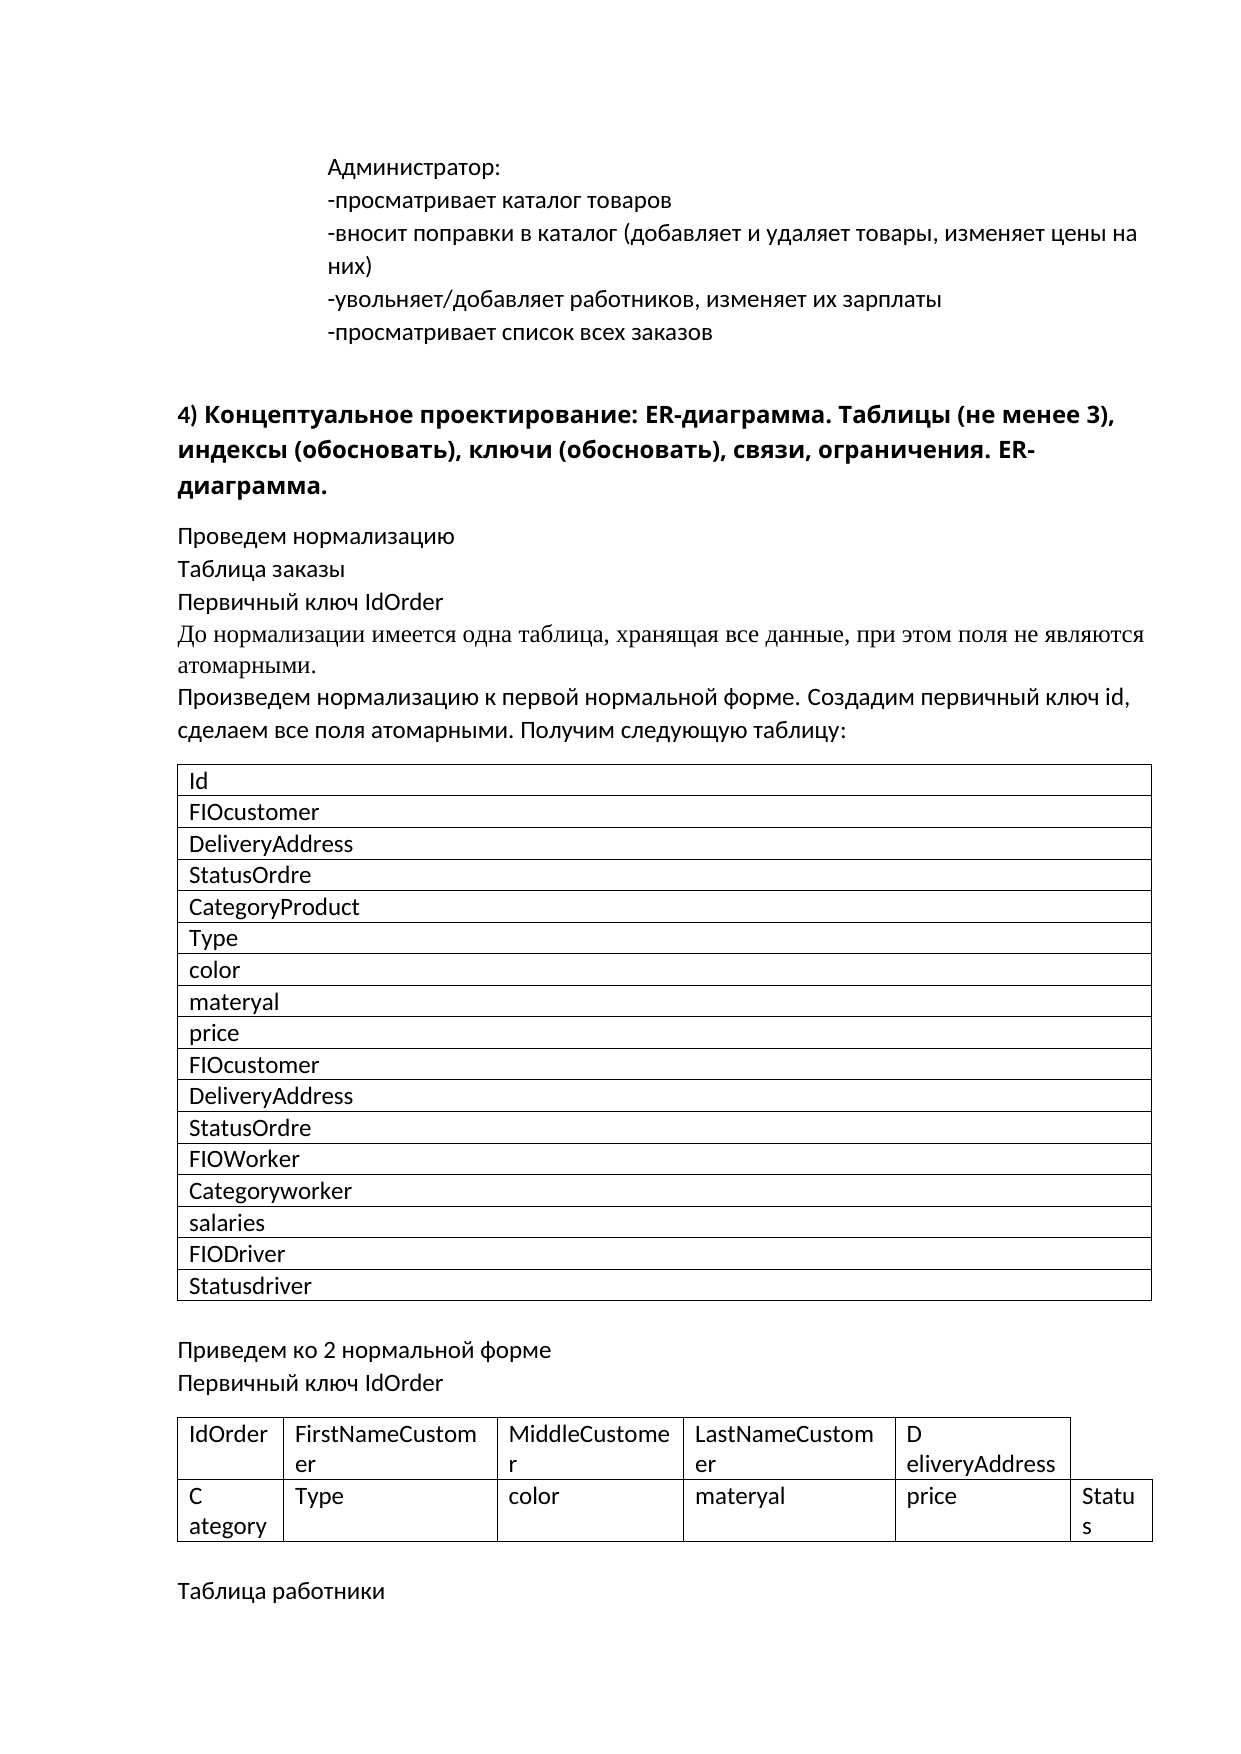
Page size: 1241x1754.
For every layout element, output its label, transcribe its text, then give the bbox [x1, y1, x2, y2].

table_header DeliveryAddress [896, 1418, 1070, 1479]
list -просматривает каталог товаров [327, 184, 1152, 214]
table_cell materyal [178, 986, 1151, 1016]
table_cell DeliveryAddress [178, 828, 1151, 858]
table_cell FIOWorker [178, 1144, 1151, 1174]
table_cell Сategory [178, 1480, 283, 1541]
table_cell StatusOrdre [178, 1112, 1151, 1142]
table_cell FIOcustomer [178, 796, 1151, 827]
list Произведем нормализацию к первой нормальной форме. Создадим первичный ключ id, сделаем все поля атомарными. Получим следующую таблицу: [177, 681, 1152, 745]
table_header FirstNameCustomer [284, 1418, 497, 1479]
table_header Id [178, 765, 1151, 795]
table_cell FIOcustomer [178, 1049, 1151, 1079]
table_header LastNameCustomer [684, 1418, 895, 1479]
list Первичный ключ IdOrder [177, 1367, 1152, 1398]
table_cell salaries [178, 1207, 1151, 1237]
table_cell StatusOrdre [178, 860, 1151, 890]
list Администратор: [327, 151, 1152, 182]
text 4) Концептуальное проектирование: ER-диаграмма. Таблицы (не менее 3), индексы (обосновать), ключи (обосновать), связи, ограничения. ER-диаграмма. [177, 398, 1152, 501]
list Проведем нормализацию [177, 520, 1152, 551]
list Приведем ко 2 нормальной форме [177, 1334, 1152, 1365]
table_cell color [498, 1480, 683, 1541]
list Таблица работники [177, 1575, 1152, 1605]
table_cell price [178, 1017, 1151, 1048]
list -вносит поправки в каталог (добавляет и удаляет товары, изменяет цены на них) [327, 217, 1152, 280]
list Таблица заказы [177, 553, 1152, 584]
table_cell Type [284, 1480, 497, 1541]
table_cell Status [1071, 1480, 1152, 1541]
list -увольняет/добавляет работников, изменяет их зарплаты [327, 283, 1152, 313]
table_cell price [896, 1480, 1070, 1541]
table_cell DeliveryAddress [178, 1080, 1151, 1111]
list Первичный ключ IdOrder [177, 586, 1152, 617]
table_cell Statusdriver [178, 1270, 1151, 1300]
table_cell color [178, 954, 1151, 985]
list До нормализации имеется одна таблица, хранящая все данные, при этом поля не являются атомарными. [177, 619, 1152, 679]
table_cell Сategoryworker [178, 1175, 1151, 1206]
table_header IdOrder [178, 1418, 283, 1479]
table_cell СategoryProduct [178, 891, 1151, 922]
table_cell FIODriver [178, 1238, 1151, 1269]
list -просматривает список всех заказов [327, 316, 1152, 346]
table_cell materyal [684, 1480, 895, 1541]
table_header MiddleCustomer [498, 1418, 683, 1479]
table_cell Type [178, 923, 1151, 953]
